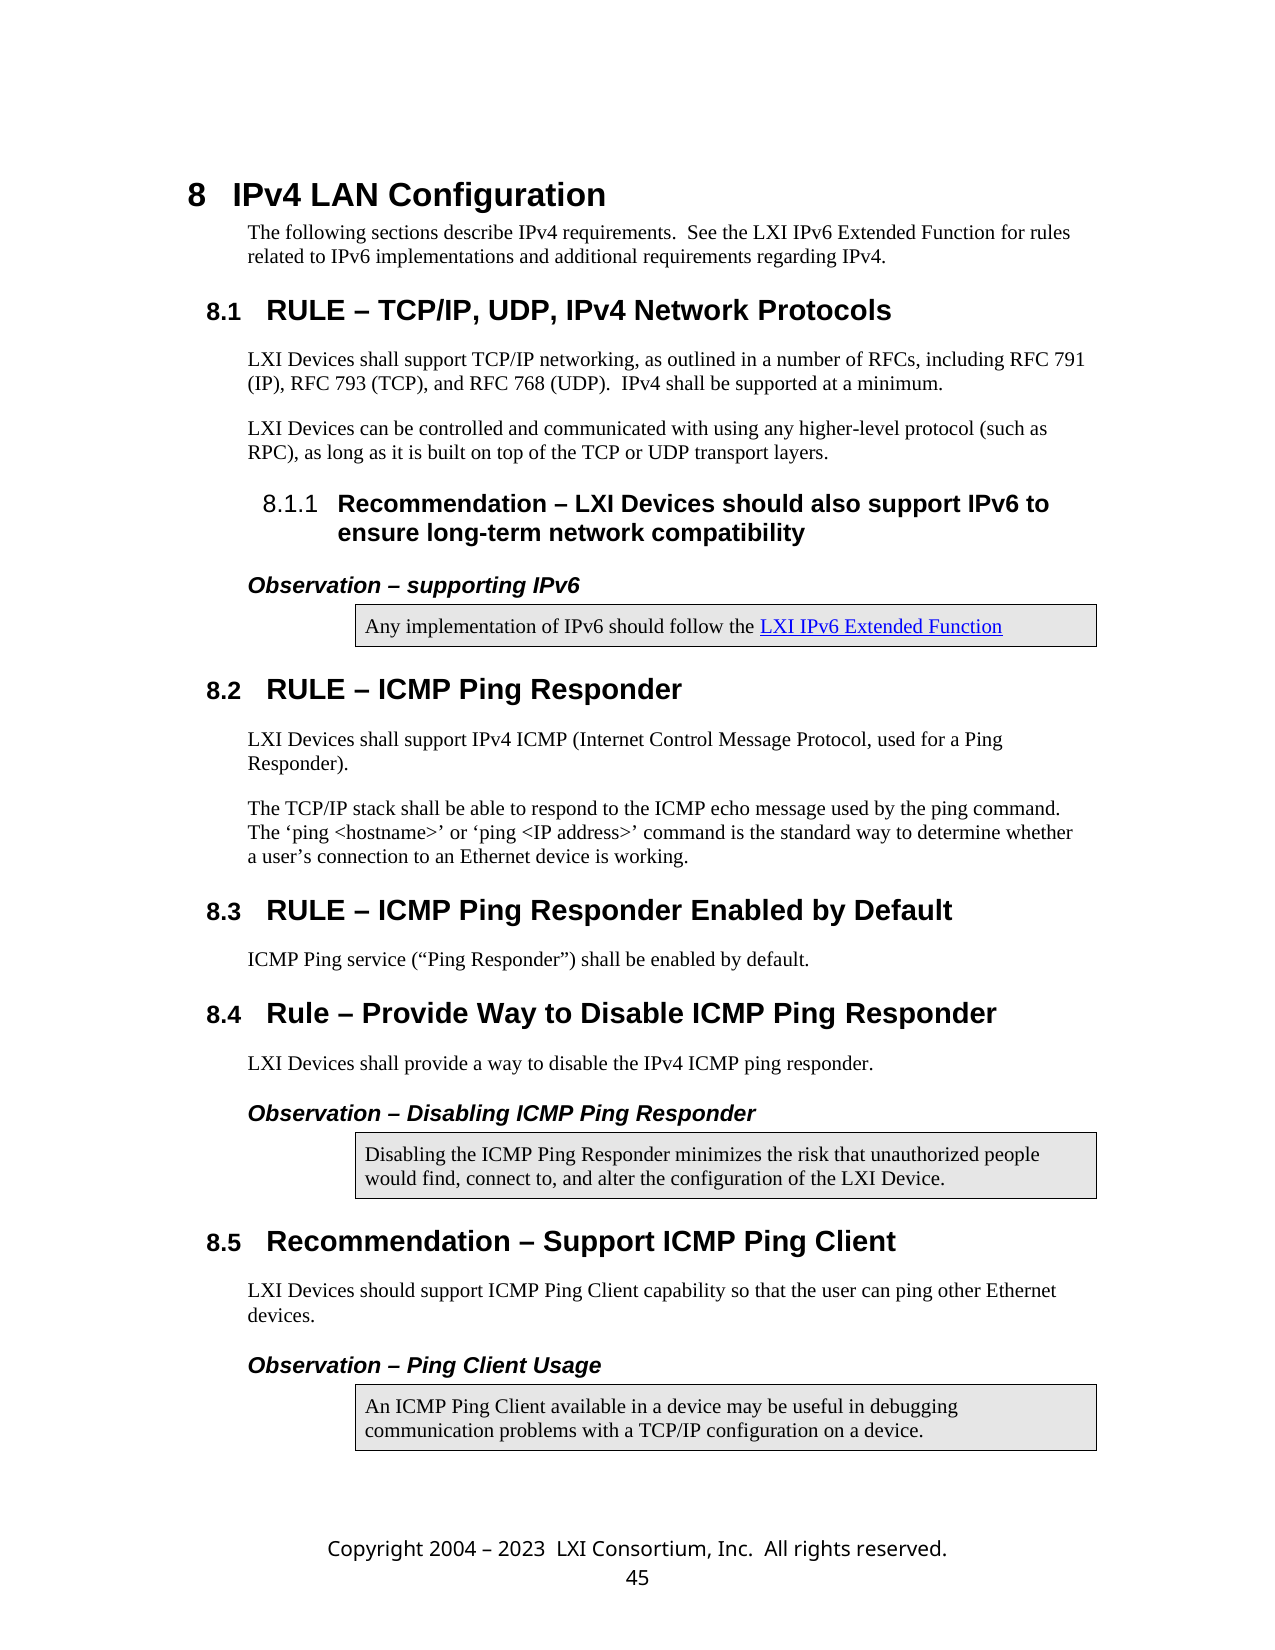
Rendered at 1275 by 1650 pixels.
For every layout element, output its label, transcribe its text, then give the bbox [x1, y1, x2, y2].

subtitle Observation – Disabling ICMP Ping Responder [247, 1099, 1087, 1126]
subtitle RULE – ICMP Ping Responder Enabled by Default [206, 893, 1087, 926]
subtitle Recommendation – LXI Devices should also support IPv6 to ensure long-term network compatibility [262, 489, 1087, 547]
subtitle Observation – Ping Client Usage [247, 1352, 1087, 1378]
text The following sections describe IPv4 requirements. See the LXI IPv6 Extended Function for rules related to IPv6 implementations and additional requirements regarding IPv4. [247, 220, 1087, 268]
subtitle Recommendation – Support ICMP Ping Client [206, 1224, 1087, 1258]
text LXI Devices should support ICMP Ping Client capability so that the user can ping other Ethernet devices. [247, 1278, 1087, 1327]
subtitle RULE – TCP/IP, UDP, IPv4 Network Protocols [206, 293, 1087, 326]
text Any implementation of IPv6 should follow the LXI IPv6 Extended Function [356, 605, 1096, 646]
text LXI Devices shall support TCP/IP networking, as outlined in a number of RFCs, including RFC 791 (IP), RFC 793 (TCP), and RFC 768 (UDP). IPv4 shall be supported at a minimum. [247, 347, 1087, 395]
subtitle Rule – Provide Way to Disable ICMP Ping Responder [206, 996, 1087, 1030]
text An ICMP Ping Client available in a device may be useful in debugging communication problems with a TCP/IP configuration on a device. [356, 1385, 1096, 1450]
text LXI Devices can be controlled and communicated with using any higher-level protocol (such as RPC), as long as it is built on top of the TCP or UDP transport layers. [247, 416, 1087, 464]
subtitle Observation – supporting IPv6 [247, 572, 1087, 598]
text LXI Devices shall support IPv4 ICMP (Internet Control Message Protocol, used for a Ping Responder). [247, 727, 1087, 775]
subtitle IPv4 LAN Configuration [187, 175, 1087, 213]
text ICMP Ping service (“Ping Responder”) shall be enabled by default. [247, 947, 1087, 971]
text LXI Devices shall provide a way to disable the IPv4 ICMP ping responder. [247, 1051, 1087, 1074]
text The TCP/IP stack shall be able to respond to the ICMP echo message used by the ping command. The ‘ping <hostname>’ or ‘ping <IP address>’ command is the standard way to determine whether a user’s connection to an Ethernet device is working. [247, 796, 1087, 868]
text Disabling the ICMP Ping Responder minimizes the risk that unauthorized people would find, connect to, and alter the configuration of the LXI Device. [356, 1133, 1096, 1198]
subtitle RULE – ICMP Ping Responder [206, 672, 1087, 706]
